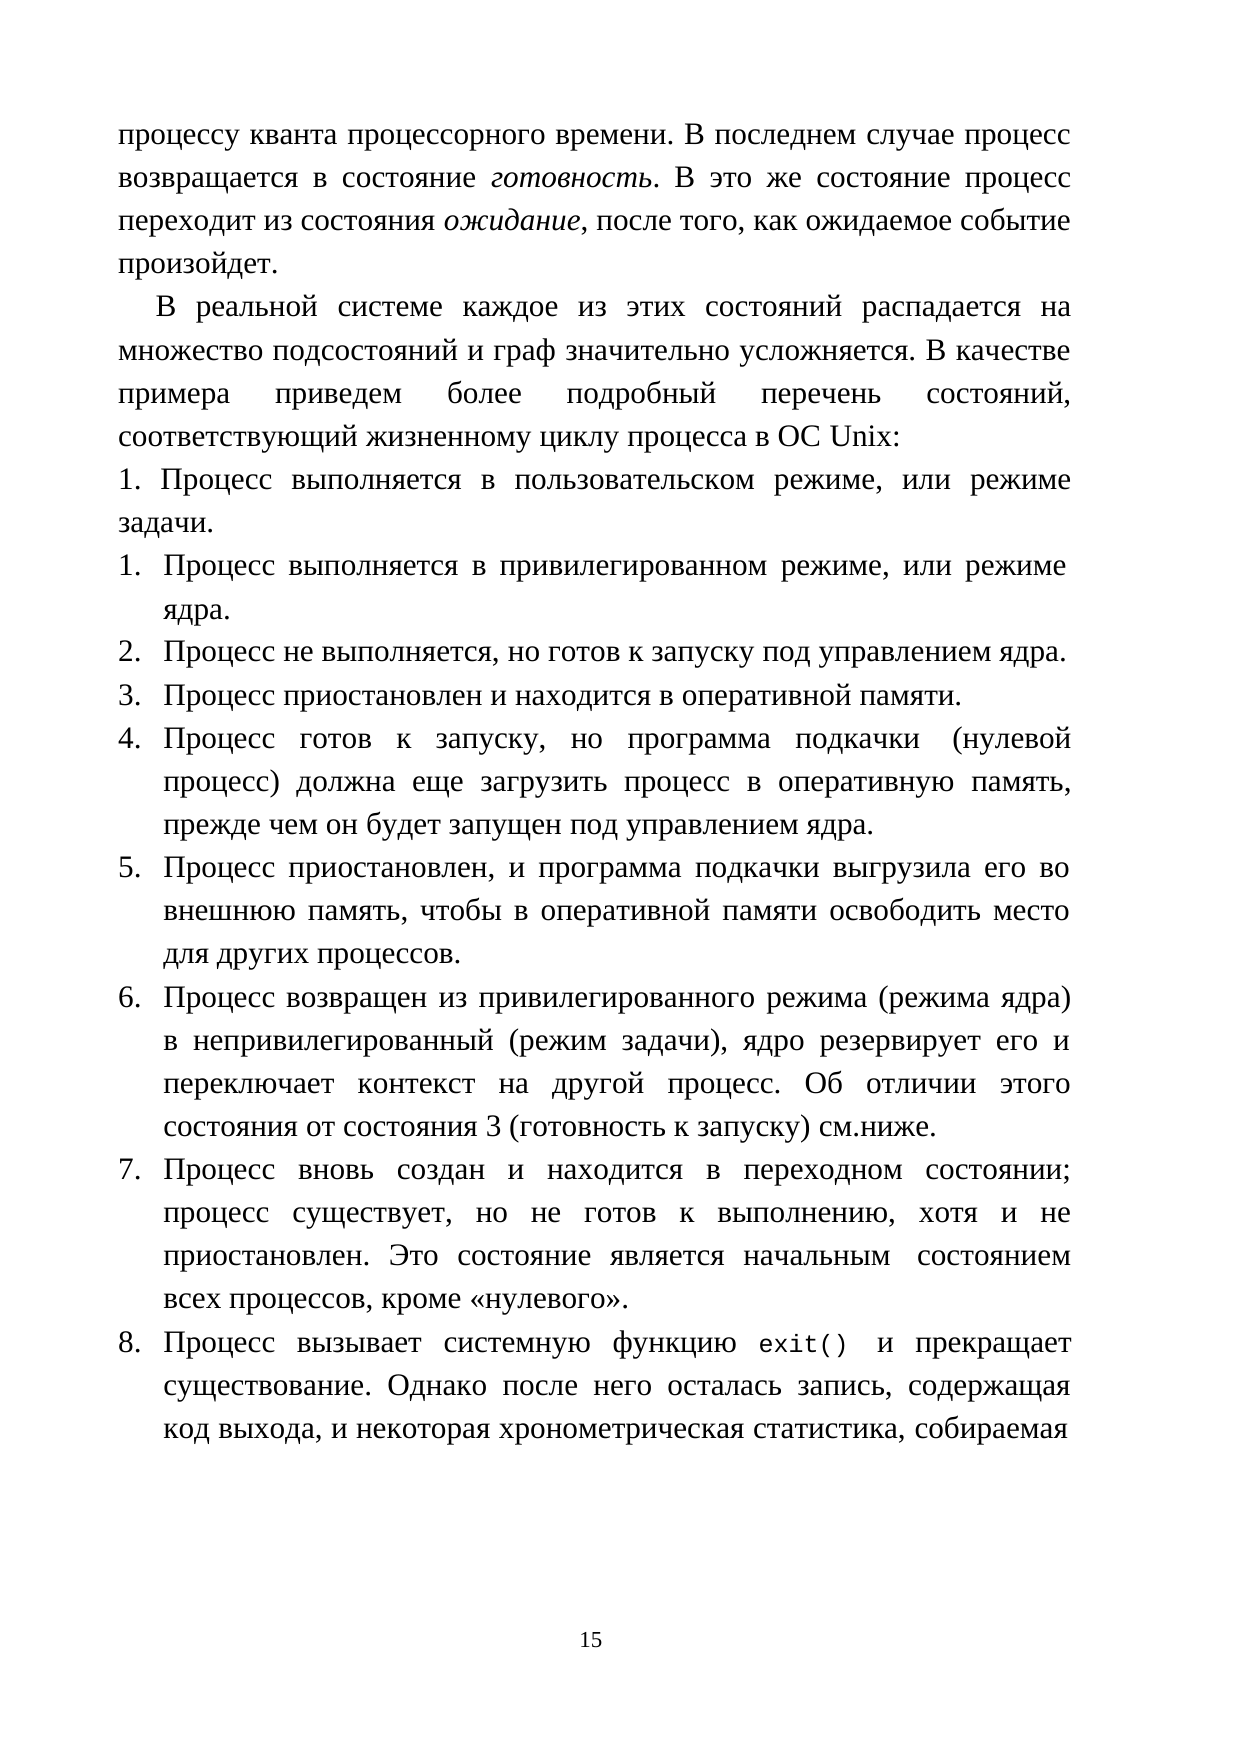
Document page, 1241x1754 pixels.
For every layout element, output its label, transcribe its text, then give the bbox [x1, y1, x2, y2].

list Процесс вновь создан и находится в переходном состоянии; процесс существует, но не готов к выполнению, хотя и не приостановлен. Это состояние является начальным состоянием всех процессов, кроме «нулевого». [118, 1150, 1071, 1316]
text процессу кванта процессорного времени. В последнем случае процесс возвращается в состояние готовность. В это же состояние процесс переходит из состояния ожидание, после того, как ожидаемое событие произойдет. [118, 115, 1072, 280]
text В реальной системе каждое из этих состояний распадается на множество подсостояний и граф значительно усложняется. В качестве примера приведем более подробный перечень состояний, соответствующий жизненному циклу процесса в ОС Unix: [118, 288, 1071, 453]
list Процесс приостановлен и находится в оперативной памяти. [118, 676, 1146, 712]
list Процесс вызывает системную функцию exit() и прекращает существование. Однако после него осталась запись, содержащая код выхода, и некоторая хронометрическая статистика, собираемая [118, 1323, 1071, 1445]
list Процесс готов к запуску, но программа подкачки (нулевой процесс) должна еще загрузить процесс в оперативную память, прежде чем он будет запущен под управлением ядра. [118, 719, 1072, 841]
list Процесс не выполняется, но готов к запуску под управлением ядра. [118, 633, 1146, 669]
text 1. Процесс выполняется в пользовательском режиме, или режиме задачи. [118, 460, 1072, 539]
list Процесс выполняется в привилегированном режиме, или режиме ядра. [118, 546, 1071, 626]
list Процесс приостановлен, и программа подкачки выгрузила его во внешнюю память, чтобы в оперативной памяти освободить место для других процессов. [118, 848, 1071, 971]
list Процесс возвращен из привилегированного режима (режима ядра) в непривилегированный (режим задачи), ядро резервирует его и переключает контекст на другой процесс. Об отличии этого состояния от состояния 3 (готовность к запуску) см.ниже. [118, 978, 1071, 1143]
